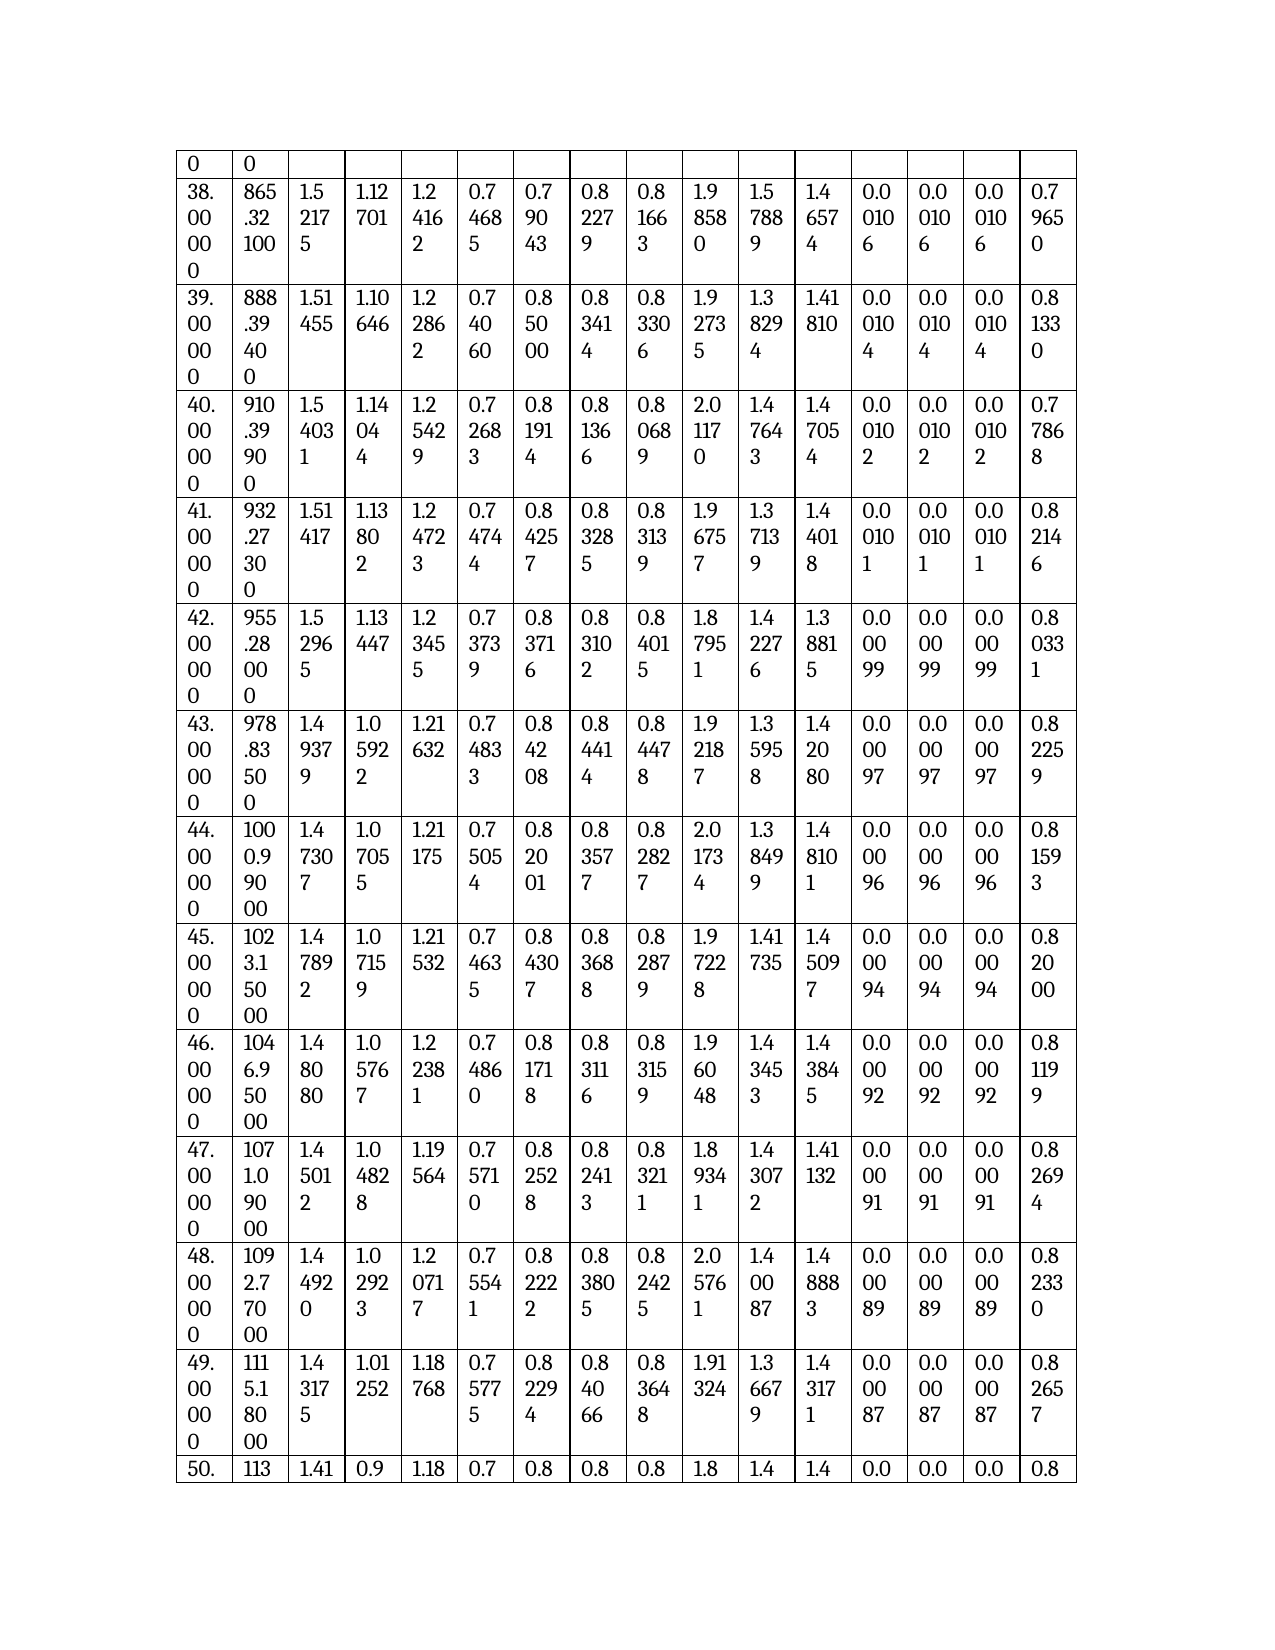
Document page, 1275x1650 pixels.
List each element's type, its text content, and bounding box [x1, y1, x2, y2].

table_cell 0.00104 [852, 285, 907, 390]
table_cell 1.44920 [289, 1243, 344, 1348]
table_cell 1.54031 [289, 391, 344, 497]
table_cell 1.24162 [402, 179, 457, 284]
table_cell 0.00099 [964, 604, 1019, 710]
table_cell 45.00000 [177, 924, 232, 1029]
table_cell 1.07055 [346, 817, 401, 923]
table_cell 0.00104 [908, 285, 963, 390]
table_cell 1.41735 [739, 924, 794, 1029]
table_cell 47.00000 [177, 1137, 232, 1242]
table_cell 0.00094 [852, 924, 907, 1029]
table_cell 1.42276 [739, 604, 794, 710]
table_cell 1.38294 [739, 285, 794, 390]
table_cell 0.00106 [908, 179, 963, 284]
table_cell 2.05761 [683, 1243, 738, 1348]
table_cell 0.00096 [852, 817, 907, 923]
table_cell 1.16663 [346, 151, 401, 177]
table_cell 0.00101 [908, 498, 963, 603]
table_cell 0.74744 [458, 498, 513, 603]
table_cell 1.25429 [402, 391, 457, 497]
table_cell 1.38499 [739, 817, 794, 923]
table_cell 888.39400 [233, 285, 288, 390]
table_cell 0.82001 [514, 817, 569, 923]
table_cell 1.92187 [683, 711, 738, 816]
table_cell 1.47054 [796, 391, 851, 497]
table_cell 50.00000 [177, 1456, 232, 1482]
table_cell 0.75775 [458, 1350, 513, 1455]
table_cell 1.40087 [739, 1243, 794, 1348]
table_cell 0.80286 [1021, 151, 1076, 177]
table_cell 1.48101 [796, 817, 851, 923]
table_cell 978.83500 [233, 711, 288, 816]
table_cell 0.84015 [627, 604, 682, 710]
table_cell 0.81663 [627, 179, 682, 284]
table_cell 932.27300 [233, 498, 288, 603]
table_cell 1.41710 [289, 1456, 344, 1482]
table_cell 1.46574 [796, 179, 851, 284]
table_cell 38.00000 [177, 179, 232, 284]
table_cell 1.51417 [289, 498, 344, 603]
table_cell 0.00092 [964, 1030, 1019, 1136]
table_cell 1071.09000 [233, 1137, 288, 1242]
table_cell 0.83805 [571, 1243, 626, 1348]
table_cell 0.82000 [1021, 924, 1076, 1029]
table_cell 1.96757 [683, 498, 738, 603]
table_cell 1.07159 [346, 924, 401, 1029]
table_cell 0.00102 [852, 391, 907, 497]
table_cell 1.41810 [796, 285, 851, 390]
table_cell 1.47643 [739, 391, 794, 497]
table_cell 1.02923 [346, 1243, 401, 1348]
table_cell 1.41132 [796, 1137, 851, 1242]
table_cell 40.00000 [177, 391, 232, 497]
table_cell 1.52965 [289, 604, 344, 710]
table_cell 44.00000 [177, 817, 232, 923]
table_cell 0.82457 [571, 151, 626, 177]
table_cell 0.83716 [514, 604, 569, 710]
table_cell 0.82694 [1021, 1137, 1076, 1242]
table_cell 0.00089 [964, 1243, 1019, 1348]
table_cell 0.82400 [571, 1456, 626, 1482]
table_cell 0.83139 [627, 498, 682, 603]
table_cell 1.97228 [683, 924, 738, 1029]
table_cell 2.01170 [683, 391, 738, 497]
table_cell 0.00101 [852, 498, 907, 603]
table_cell 1.47892 [289, 924, 344, 1029]
table_cell 1.18124 [402, 1456, 457, 1482]
table_cell 1.21175 [402, 817, 457, 923]
table_cell 1.42080 [796, 711, 851, 816]
table_cell 0.74833 [458, 711, 513, 816]
table_cell 1.52606 [739, 151, 794, 177]
table_cell 0.00096 [908, 817, 963, 923]
table_cell 0.74635 [458, 924, 513, 1029]
table_cell 0.77868 [1021, 391, 1076, 497]
table_cell 0.83414 [571, 285, 626, 390]
table_cell 0.83577 [571, 817, 626, 923]
table_cell 48.00000 [177, 1243, 232, 1348]
table_cell 0.80689 [627, 391, 682, 497]
table_cell 0.82259 [1021, 711, 1076, 816]
table_cell 0.83116 [571, 1030, 626, 1136]
table_cell 1.91324 [683, 1350, 738, 1455]
table_cell 0.78417 [458, 1456, 513, 1482]
table_cell 1.87951 [683, 604, 738, 710]
table_cell 0.00086 [852, 1456, 907, 1482]
table_cell 1.13802 [346, 498, 401, 603]
table_cell 0.00104 [964, 285, 1019, 390]
table_cell 0.83159 [627, 1030, 682, 1136]
table_cell 865.32100 [233, 179, 288, 284]
table_cell 0.82425 [627, 1243, 682, 1348]
table_cell 0.82757 [627, 151, 682, 177]
table_cell 1.43072 [739, 1137, 794, 1242]
table_cell 910.39900 [233, 391, 288, 497]
table_cell 0.74860 [458, 1030, 513, 1136]
table_cell 1.05767 [346, 1030, 401, 1136]
table_cell 0.81199 [1021, 1030, 1076, 1136]
table_cell 0.00087 [852, 1350, 907, 1455]
table_cell 0.79650 [1021, 179, 1076, 284]
table_cell 0.00091 [908, 1137, 963, 1242]
table_cell 1000.99000 [233, 817, 288, 923]
table_cell 1.48080 [289, 1030, 344, 1136]
table_cell 1.51455 [289, 285, 344, 390]
table_cell 39.00000 [177, 285, 232, 390]
table_cell 0.81101 [514, 1456, 569, 1482]
table_cell 0.84066 [571, 1350, 626, 1455]
table_cell 1.43453 [739, 1030, 794, 1136]
table_cell 0.82294 [514, 1350, 569, 1455]
table_cell 0.00107 [964, 151, 1019, 177]
table_cell 1.52175 [289, 179, 344, 284]
table_cell 0.00087 [964, 1350, 1019, 1455]
table_cell 0.83306 [627, 285, 682, 390]
table_cell 1.43845 [796, 1030, 851, 1136]
table_cell 0.00086 [964, 1456, 1019, 1482]
table_cell 955.28000 [233, 604, 288, 710]
table_cell 1.96048 [683, 1030, 738, 1136]
table_cell 0.82879 [627, 924, 682, 1029]
table_cell 1138.67000 [233, 1456, 288, 1482]
table_cell 0.00094 [964, 924, 1019, 1029]
table_cell 1.19564 [402, 1137, 457, 1242]
table_cell 1.45097 [796, 924, 851, 1029]
table_cell 0.84478 [627, 711, 682, 816]
table_cell 0.81366 [571, 391, 626, 497]
table_cell 0.85000 [514, 285, 569, 390]
table_cell 1.45012 [289, 1137, 344, 1242]
table_cell 1.21632 [402, 711, 457, 816]
table_cell 1.23455 [402, 604, 457, 710]
table_cell 1.94035 [683, 151, 738, 177]
table_cell 0.00096 [964, 817, 1019, 923]
table_cell 0.00099 [908, 604, 963, 710]
table_cell 0.81593 [1021, 817, 1076, 923]
table_cell 0.00089 [908, 1243, 963, 1348]
table_cell 0.74685 [458, 179, 513, 284]
table_cell 1.13447 [346, 604, 401, 710]
table_cell 0.00087 [908, 1350, 963, 1455]
table_cell 1.23855 [402, 151, 457, 177]
table_cell 0.75541 [458, 1243, 513, 1348]
table_cell 0.82827 [627, 817, 682, 923]
table_cell 1.37139 [739, 498, 794, 603]
table_cell 0.82222 [514, 1243, 569, 1348]
table_cell 0.00099 [852, 604, 907, 710]
table_cell 0.00086 [908, 1456, 963, 1482]
table_cell 1.22862 [402, 285, 457, 390]
table_cell 0.84660 [1021, 1456, 1076, 1482]
table_cell 1.21532 [402, 924, 457, 1029]
table_cell 43.00000 [177, 711, 232, 816]
table_cell 0.84208 [514, 711, 569, 816]
table_cell 1.14044 [346, 391, 401, 497]
table_cell 0.00089 [852, 1243, 907, 1348]
table_cell 1023.15000 [233, 924, 288, 1029]
table_cell 0.00107 [908, 151, 963, 177]
table_cell 0.82528 [514, 1137, 569, 1242]
table_cell 0.84257 [514, 498, 569, 603]
table_cell 1.48883 [796, 1243, 851, 1348]
table_cell 0.74144 [458, 151, 513, 177]
table_cell 1.98580 [683, 179, 738, 284]
table_cell 1.35958 [739, 711, 794, 816]
table_cell 841.20300 [233, 151, 288, 177]
table_cell 0.75054 [458, 817, 513, 923]
table_cell 0.83569 [627, 1456, 682, 1482]
table_cell 1.05922 [346, 711, 401, 816]
table_cell 0.00094 [908, 924, 963, 1029]
table_cell 0.00102 [964, 391, 1019, 497]
table_cell 0.83285 [571, 498, 626, 603]
table_cell 0.00092 [852, 1030, 907, 1136]
table_cell 1.12701 [346, 179, 401, 284]
table_cell 1.36679 [739, 1350, 794, 1455]
table_cell 1.48446 [739, 1456, 794, 1482]
table_cell 1.38815 [796, 604, 851, 710]
table_cell 1.49379 [289, 711, 344, 816]
table_cell 0.00107 [852, 151, 907, 177]
table_cell 0.72683 [458, 391, 513, 497]
table_cell 0.00092 [908, 1030, 963, 1136]
table_cell 0.82413 [571, 1137, 626, 1242]
table_cell 1046.95000 [233, 1030, 288, 1136]
table_cell 1.57889 [739, 179, 794, 284]
table_cell 0.83648 [627, 1350, 682, 1455]
table_cell 1.20717 [402, 1243, 457, 1348]
table_cell 1.43171 [796, 1350, 851, 1455]
table_cell 1.10646 [346, 285, 401, 390]
table_cell 37.00000 [177, 151, 232, 177]
table_cell 0.81914 [514, 391, 569, 497]
table_cell 0.00106 [852, 179, 907, 284]
table_cell 0.00097 [964, 711, 1019, 816]
table_cell 0.79043 [514, 179, 569, 284]
table_cell 1.22381 [402, 1030, 457, 1136]
table_cell 1.92735 [683, 285, 738, 390]
table_cell 0.00101 [964, 498, 1019, 603]
table_cell 0.83102 [571, 604, 626, 710]
table_cell 1.44018 [796, 498, 851, 603]
table_cell 0.99734 [346, 1456, 401, 1482]
table_cell 0.82279 [571, 179, 626, 284]
table_cell 42.00000 [177, 604, 232, 710]
table_cell 0.00106 [964, 179, 1019, 284]
table_cell 0.00097 [908, 711, 963, 816]
table_cell 0.82330 [1021, 1243, 1076, 1348]
table_cell 0.74060 [458, 285, 513, 390]
table_cell 1.01252 [346, 1350, 401, 1455]
table_cell 41.00000 [177, 498, 232, 603]
table_cell 0.75710 [458, 1137, 513, 1242]
table_cell 1.40530 [796, 1456, 851, 1482]
table_cell 0.81718 [514, 1030, 569, 1136]
table_cell 1.53225 [289, 151, 344, 177]
table_cell 0.80331 [1021, 604, 1076, 710]
table_cell 1115.18000 [233, 1350, 288, 1455]
table_cell 0.00097 [852, 711, 907, 816]
table_cell 0.83211 [627, 1137, 682, 1242]
table_cell 49.00000 [177, 1350, 232, 1455]
table_cell 1.85371 [683, 1456, 738, 1482]
table_cell 0.81939 [514, 151, 569, 177]
table_cell 1.04828 [346, 1137, 401, 1242]
table_cell 0.00091 [852, 1137, 907, 1242]
table_cell 0.82657 [1021, 1350, 1076, 1455]
table_cell 0.84307 [514, 924, 569, 1029]
table_cell 0.83688 [571, 924, 626, 1029]
table_cell 1.42439 [796, 151, 851, 177]
table_cell 1092.77000 [233, 1243, 288, 1348]
table_cell 46.00000 [177, 1030, 232, 1136]
table_cell 0.73739 [458, 604, 513, 710]
table_cell 1.89341 [683, 1137, 738, 1242]
table_cell 1.24723 [402, 498, 457, 603]
table_cell 0.81330 [1021, 285, 1076, 390]
table_cell 0.82146 [1021, 498, 1076, 603]
table_cell 1.43175 [289, 1350, 344, 1455]
table_cell 1.47307 [289, 817, 344, 923]
table_cell 0.84414 [571, 711, 626, 816]
table_cell 1.18768 [402, 1350, 457, 1455]
table_cell 0.00102 [908, 391, 963, 497]
table_cell 2.01734 [683, 817, 738, 923]
table_cell 0.00091 [964, 1137, 1019, 1242]
